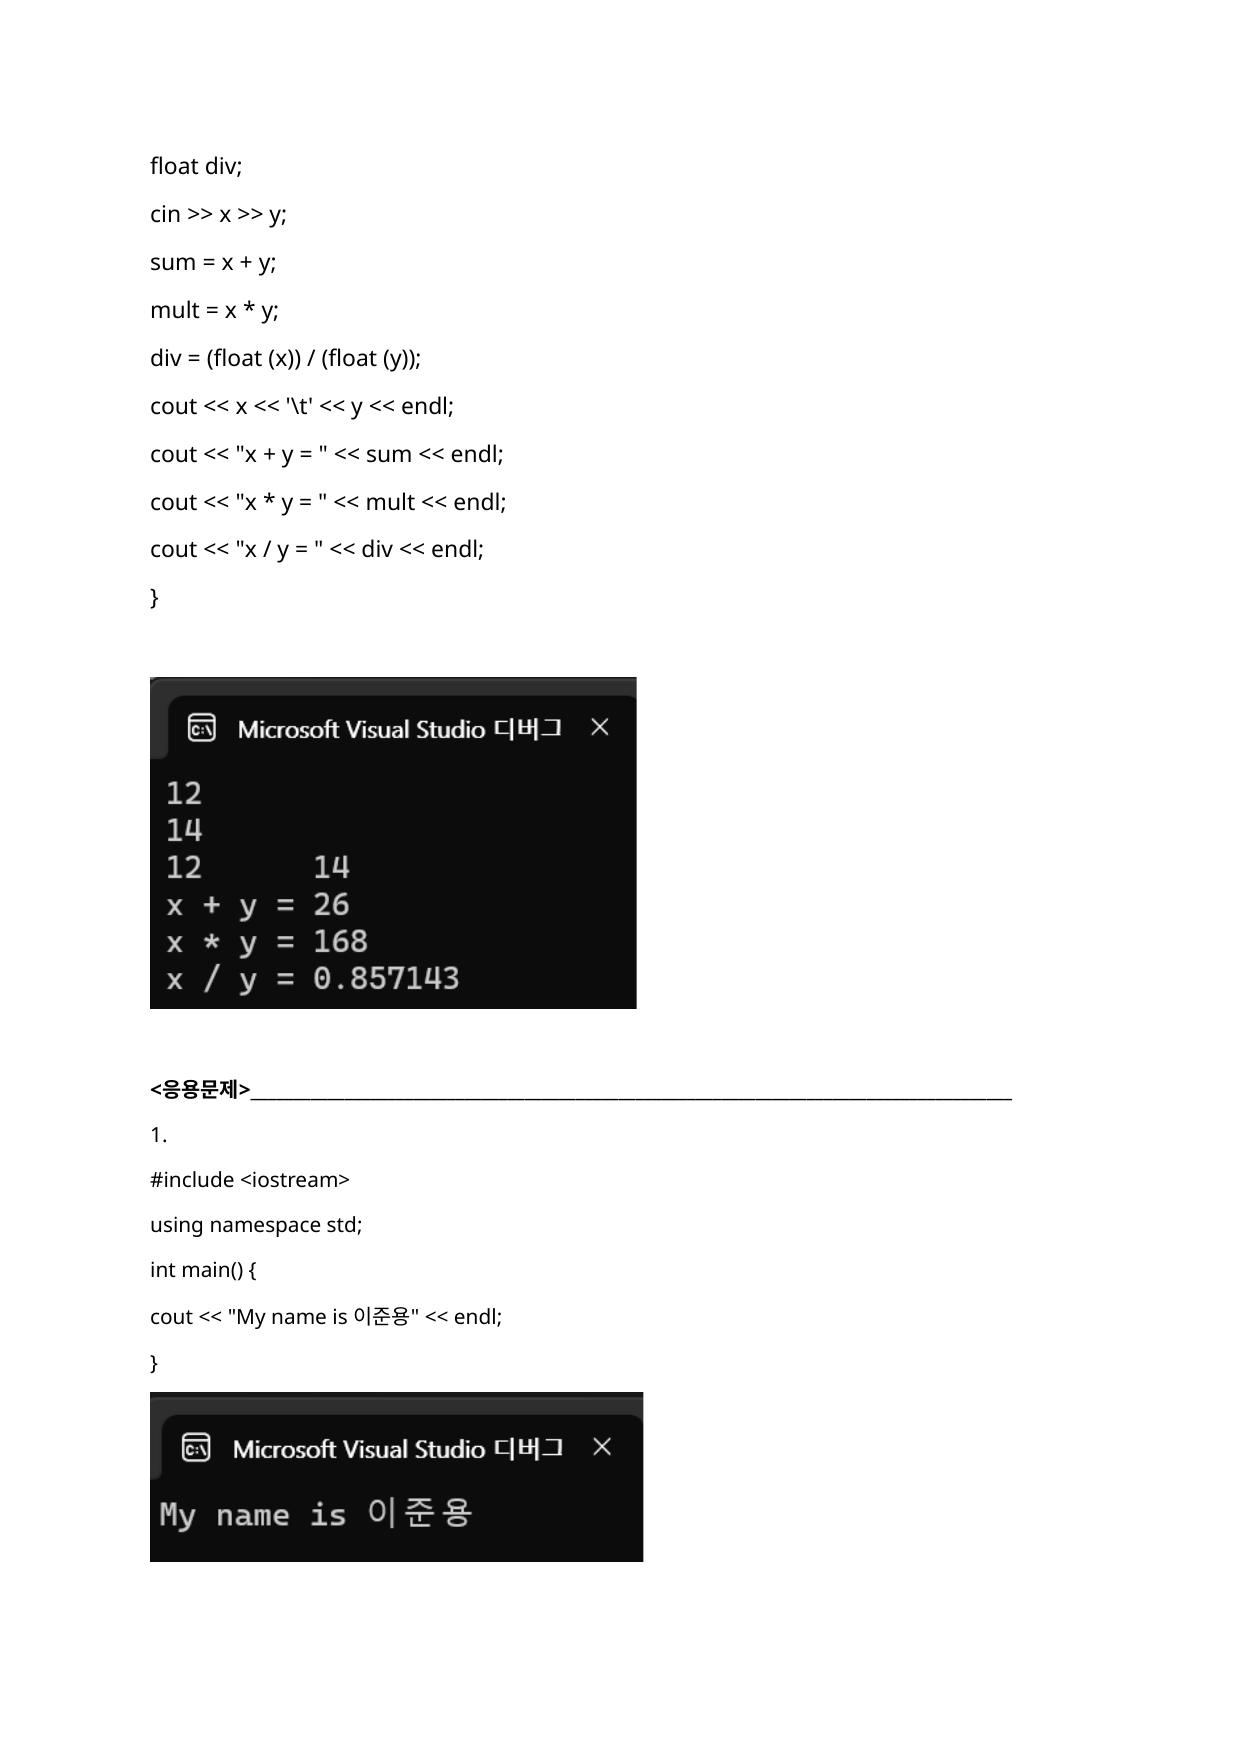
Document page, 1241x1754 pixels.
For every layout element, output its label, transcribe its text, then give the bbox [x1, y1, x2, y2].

text } [150, 1348, 1090, 1376]
text using namespace std; [150, 1210, 1090, 1239]
text int main() { [150, 1256, 1090, 1284]
text cout << "My name is 이준용" << endl; [150, 1301, 1090, 1331]
text sum = x + y; [150, 246, 1090, 277]
text cout << "x / y = " << div << endl; [150, 533, 1090, 564]
text #include <iostream> [150, 1165, 1090, 1194]
text 1. [150, 1120, 1090, 1149]
text cin >> x >> y; [150, 198, 1090, 229]
text div = (float (x)) / (float (y)); [150, 342, 1090, 373]
text mult = x * y; [150, 294, 1090, 325]
picture [150, 677, 637, 1009]
text float div; [150, 150, 1090, 181]
text cout << "x + y = " << sum << endl; [150, 437, 1090, 469]
text cout << "x * y = " << mult << endl; [150, 485, 1090, 517]
picture [150, 1392, 644, 1562]
text cout << x << '\t' << y << endl; [150, 389, 1090, 421]
text } [150, 581, 1090, 612]
text <응용문제>_________________________________________________________________________________________ [150, 1073, 1090, 1103]
